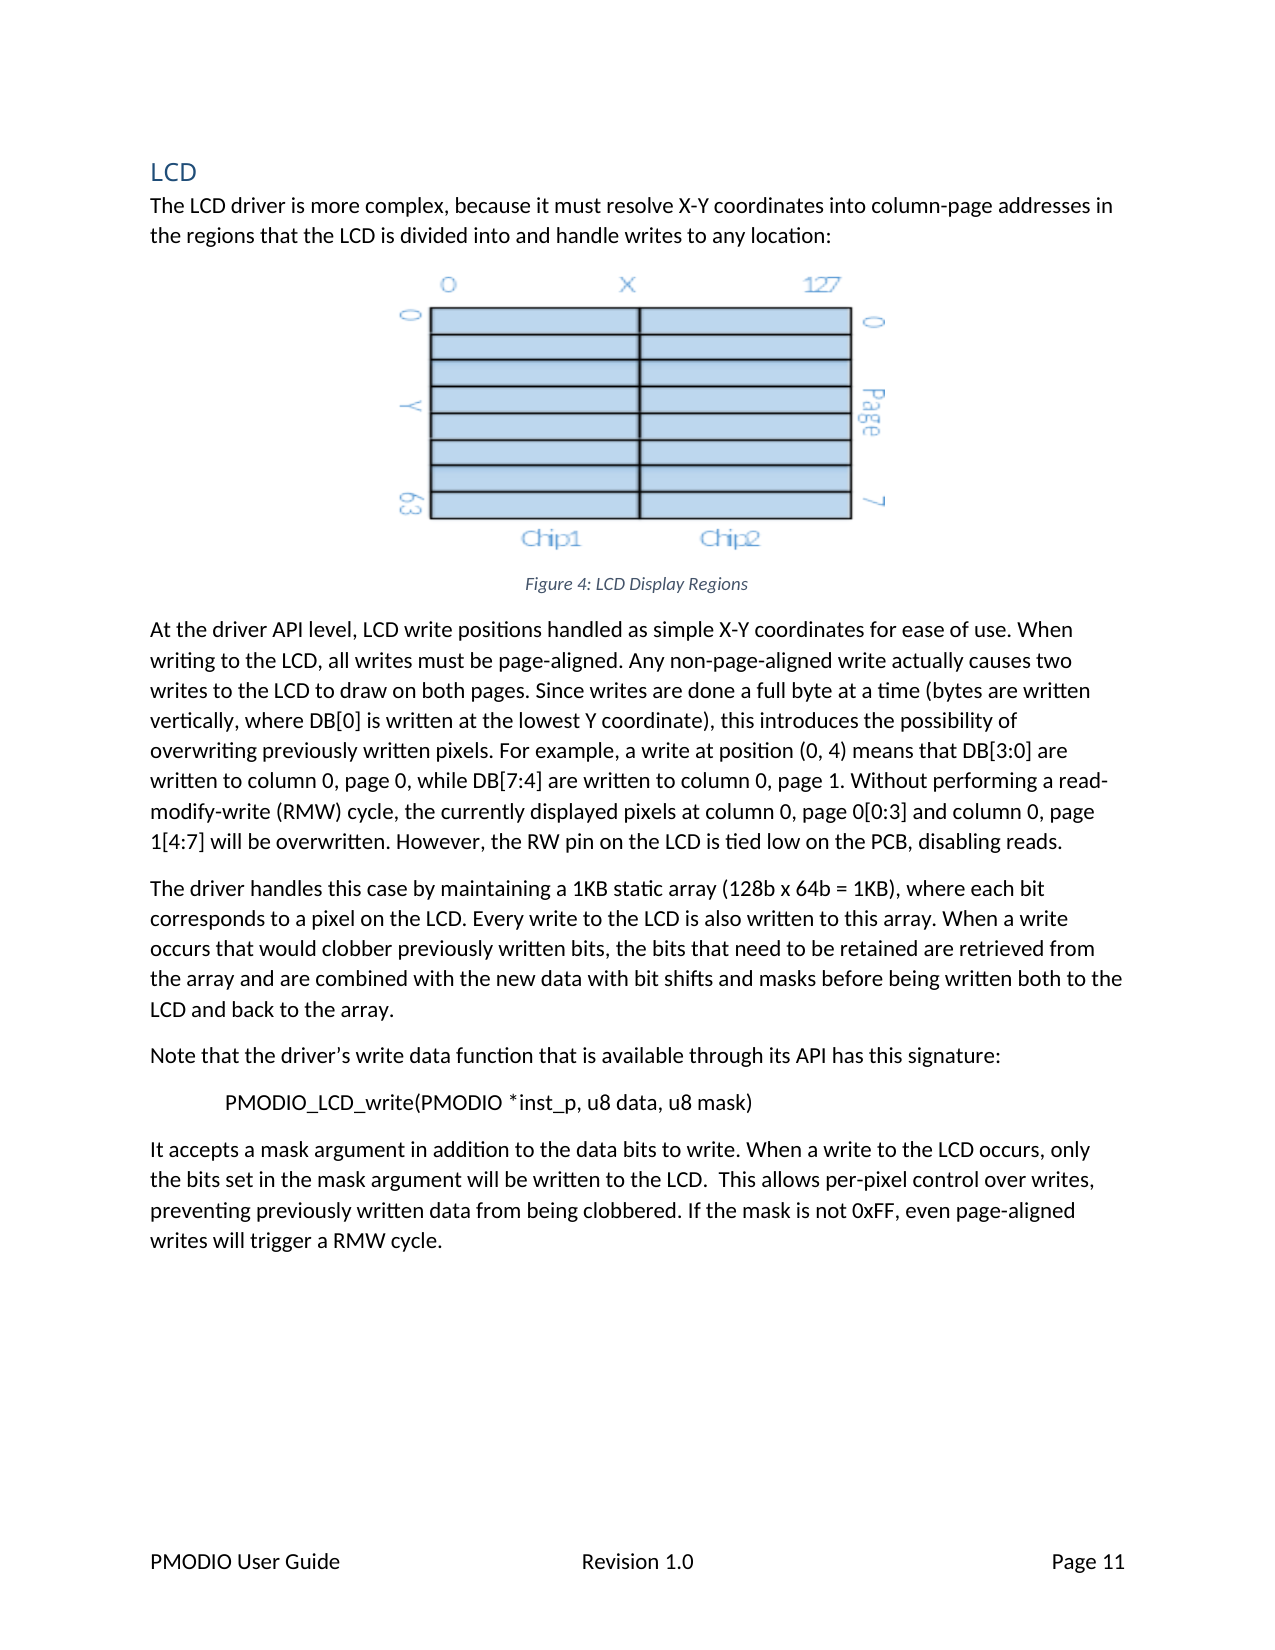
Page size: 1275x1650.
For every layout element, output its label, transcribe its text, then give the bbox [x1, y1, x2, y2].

subtitle LCD [150, 154, 1125, 188]
text Figure 4: LCD Display Regions [150, 572, 1125, 595]
text The driver handles this case by maintaining a 1KB static array (128b x 64b = 1KB), where each bit corresponds to a pixel on the LCD. Every write to the LCD is also written to this array. When a write occurs that would clobber previously written bits, the bits that need to be retained are retrieved from the array and are combined with the new data with bit shifts and masks before being written both to the LCD and back to the array. [150, 874, 1125, 1023]
text The LCD driver is more complex, because it must resolve X-Y coordinates into column-page addresses in the regions that the LCD is divided into and handle writes to any location: [150, 191, 1125, 249]
text PMODIO_LCD_write(PMODIO *inst_p, u8 data, u8 mask) [150, 1088, 1125, 1117]
text It accepts a mask argument in addition to the data bits to write. When a write to the LCD occurs, only the bits set in the mask argument will be written to the LCD. This allows per-pixel control over writes, preventing previously written data from being clobbered. If the mask is not 0xFF, even page-aligned writes will trigger a RMW cycle. [150, 1135, 1125, 1254]
text Note that the driver’s write data function that is available through its API has this signature: [150, 1042, 1125, 1070]
text At the driver API level, LCD write positions handled as simple X-Y coordinates for ease of use. When writing to the LCD, all writes must be page-aligned. Any non-page-aligned write actually causes two writes to the LCD to draw on both pages. Since writes are done a full byte at a time (bytes are written vertically, where DB[0] is written at the lowest Y coordinate), this introduces the possibility of overwriting previously written pixels. For example, a write at position (0, 4) means that DB[3:0] are written to column 0, page 0, while DB[7:4] are written to column 0, page 1. Without performing a read-modify-write (RMW) cycle, the currently displayed pixels at column 0, page 0[0:3] and column 0, page 1[4:7] will be overwritten. However, the RW pin on the LCD is tied low on the PCB, disabling reads. [150, 616, 1125, 855]
